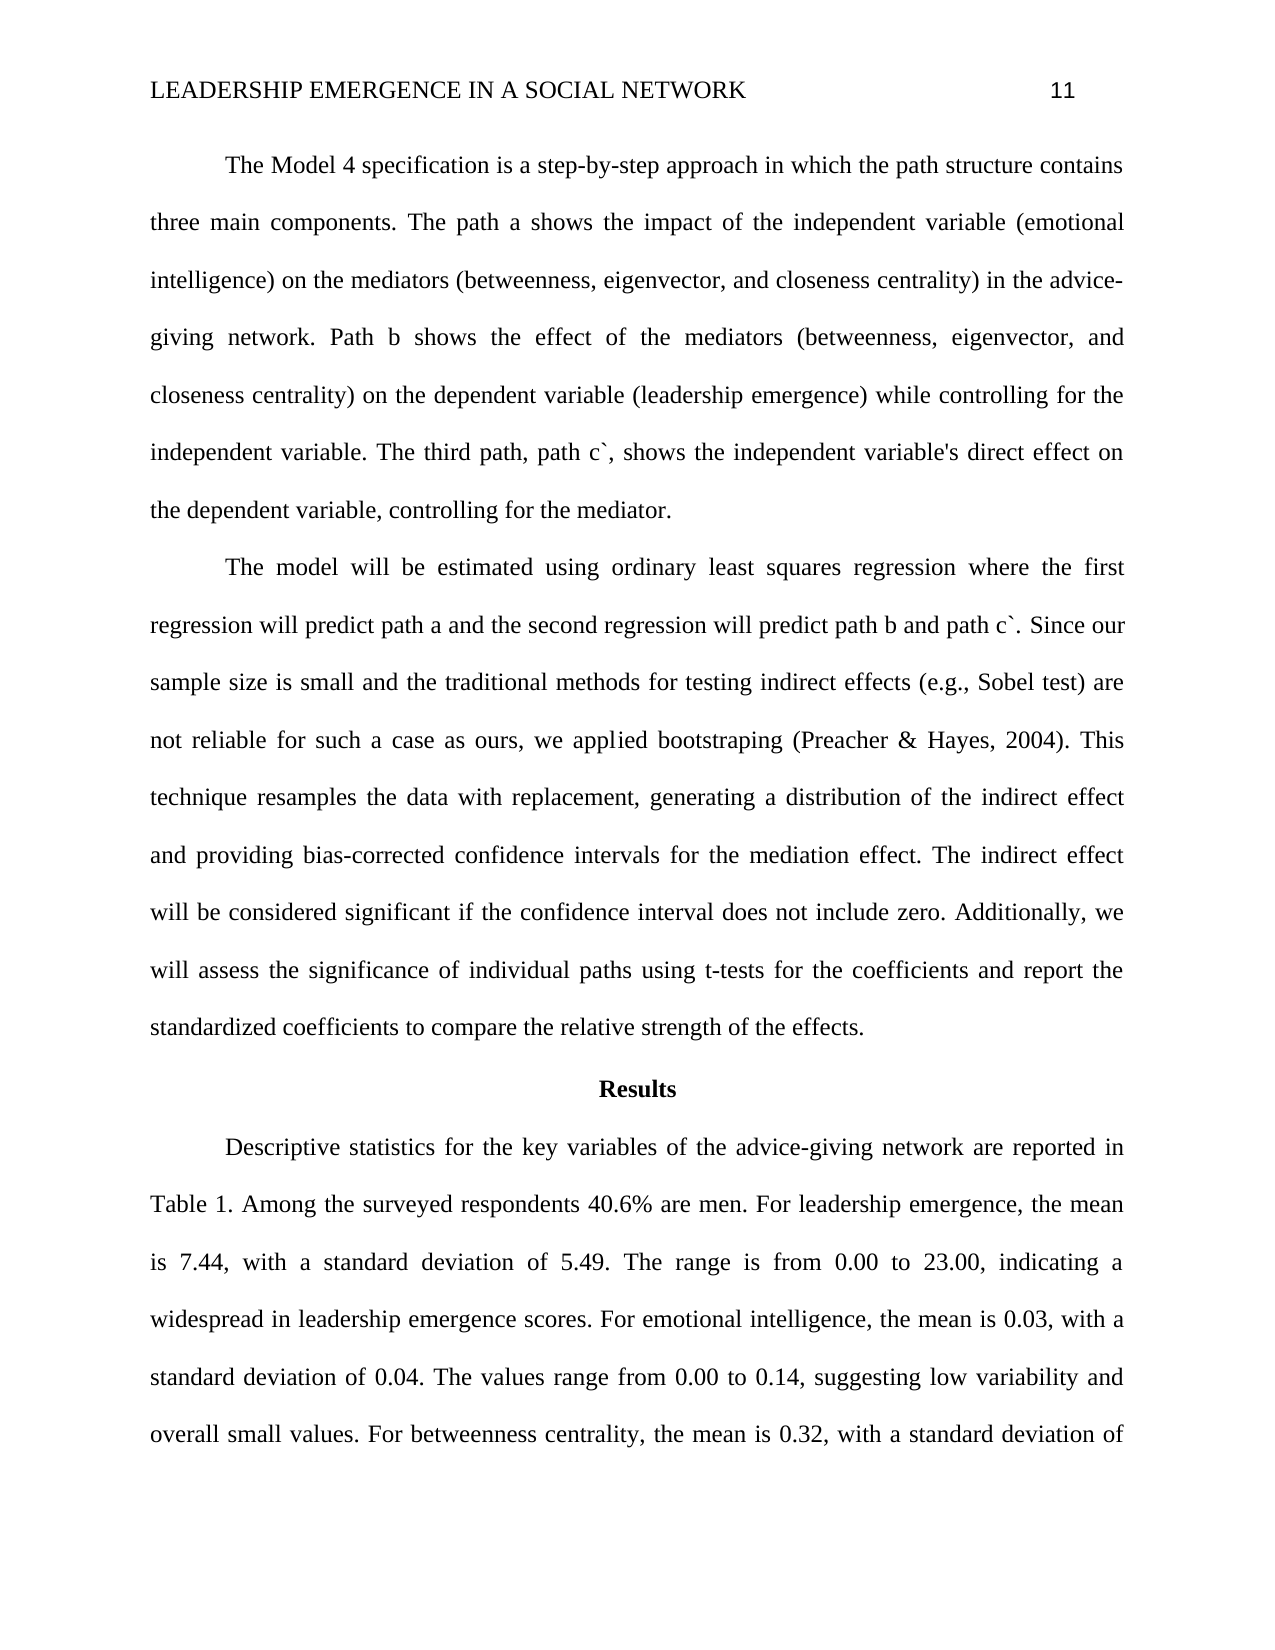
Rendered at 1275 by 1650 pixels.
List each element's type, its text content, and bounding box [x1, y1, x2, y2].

text The Model 4 specification is a step-by-step approach in which the path structure contains three main components. The path a shows the impact of the independent variable (emotional intelligence) on the mediators (betweenness, eigenvector, and closeness centrality) in the advice-giving network. Path b shows the effect of the mediators (betweenness, eigenvector, and closeness centrality) on the dependent variable (leadership emergence) while controlling for the independent variable. The third path, path c`, shows the independent variable's direct effect on the dependent variable, controlling for the mediator. [150, 150, 1125, 524]
text Results [150, 1074, 1125, 1103]
subtitle The model will be estimated using ordinary least squares regression where the first regression will predict path a and the second regression will predict path b and path c`. Since our sample size is small and the traditional methods for testing indirect effects (e.g., Sobel test) are not reliable for such a case as ours, we applied bootstraping (Preacher & Hayes, 2004). This technique resamples the data with replacement, generating a distribution of the indirect effect and providing bias-corrected confidence intervals for the mediation effect. The indirect effect will be considered significant if the confidence interval does not include zero. Additionally, we will assess the significance of individual paths using t-tests for the coefficients and report the standardized coefficients to compare the relative strength of the effects. [150, 552, 1125, 1041]
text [150, 1132, 1125, 1448]
